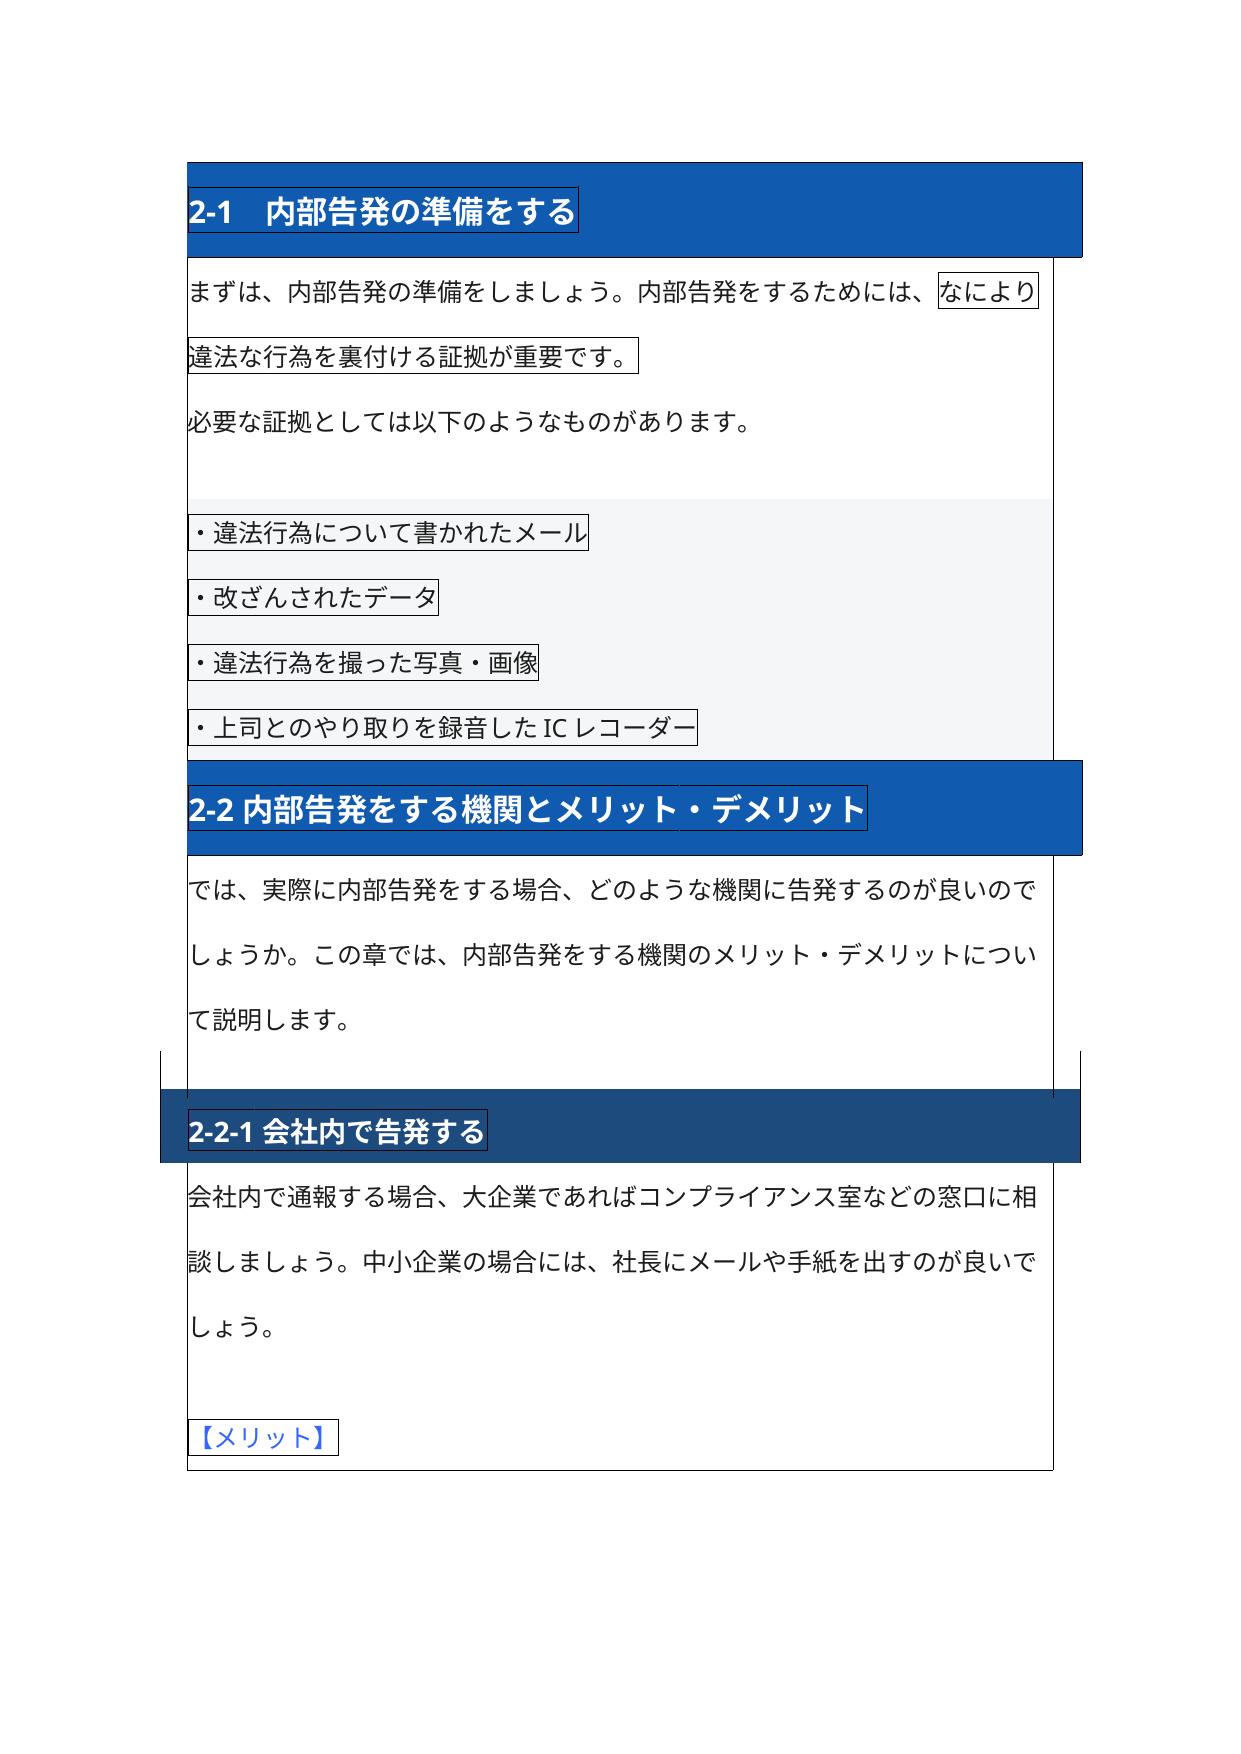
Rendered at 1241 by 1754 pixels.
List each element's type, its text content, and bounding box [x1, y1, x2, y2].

text ・上司とのやり取りを録音したICレコーダー [188, 694, 1053, 760]
text ・改ざんされたデータ [188, 564, 1053, 629]
text まずは、内部告発の準備をしましょう。内部告発をするためには、なにより違法な行為を裏付ける証拠が重要です。 [188, 258, 1053, 388]
text では、実際に内部告発をする場合、どのような機関に告発するのが良いのでしょうか。この章では、内部告発をする機関のメリット・デメリットについて説明します。 [188, 856, 1053, 1051]
text ・違法行為を撮った写真・画像 [188, 629, 1053, 694]
text ・違法行為について書かれたメール [188, 499, 1053, 564]
text 2-2-1 会社内で告発する [161, 1089, 1080, 1163]
text 会社内で通報する場合、大企業であればコンプライアンス室などの窓口に相談しましょう。中小企業の場合には、社長にメールや手紙を出すのが良いでしょう。 [188, 1163, 1053, 1358]
text 2-2 内部告発をする機関とメリット・デメリット [187, 761, 1082, 855]
text 2-1 内部告発の準備をする [187, 163, 1082, 257]
text 必要な証拠としては以下のようなものがあります。 [188, 388, 1053, 453]
text 【メリット】 [188, 1404, 1053, 1470]
